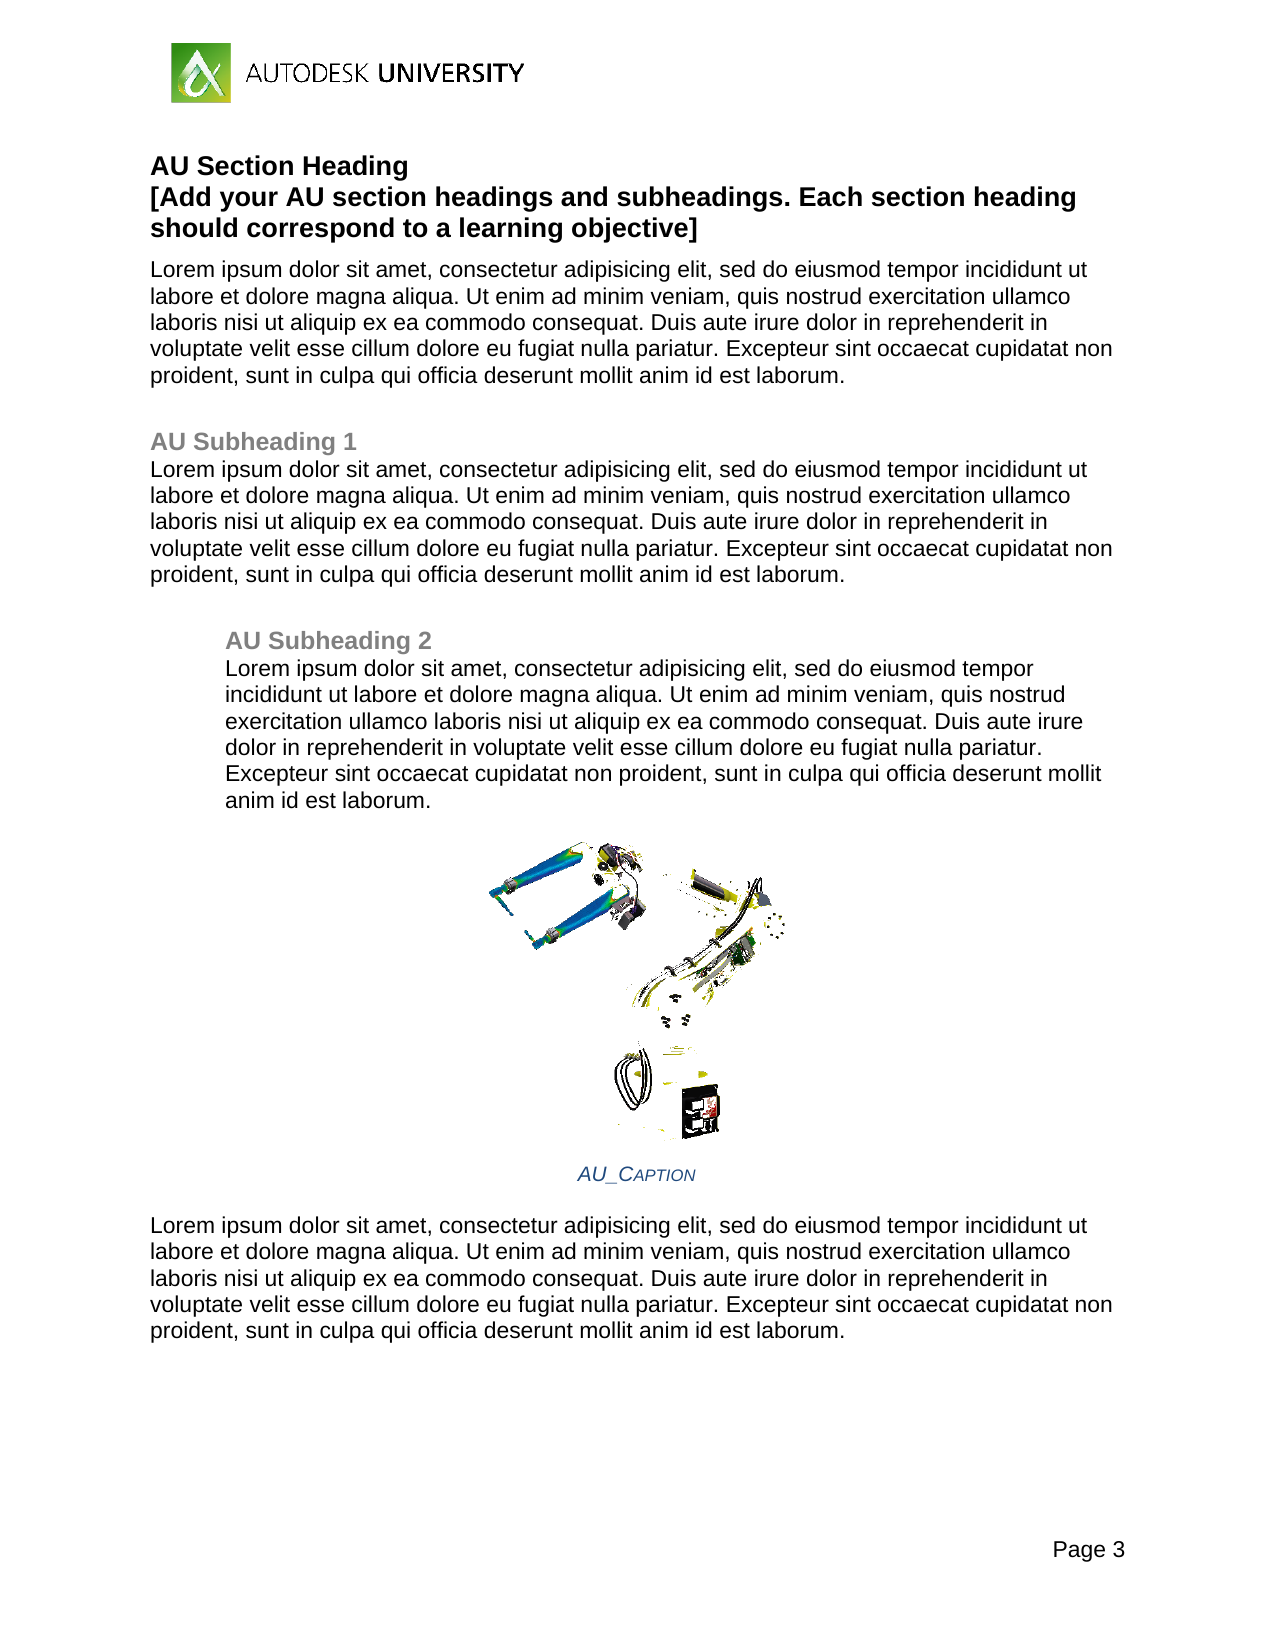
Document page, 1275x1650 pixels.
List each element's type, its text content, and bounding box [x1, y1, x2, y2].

picture [486, 813, 791, 1162]
subtitle AU Section Heading [Add your AU section headings and subheadings. Each section heading should correspond to a learning objective] [150, 150, 1125, 244]
text Lorem ipsum dolor sit amet, consectetur adipisicing elit, sed do eiusmod tempor incididunt ut labore et dolore magna aliqua. Ut enim ad minim veniam, quis nostrud exercitation ullamco laboris nisi ut aliquip ex ea commodo consequat. Duis aute irure dolor in reprehenderit in voluptate velit esse cillum dolore eu fugiat nulla pariatur. Excepteur sint occaecat cupidatat non proident, sunt in culpa qui officia deserunt mollit anim id est laborum. [150, 256, 1125, 388]
picture [150, 36, 768, 106]
subtitle AU Subheading 2 [225, 626, 1125, 655]
text Lorem ipsum dolor sit amet, consectetur adipisicing elit, sed do eiusmod tempor incididunt ut labore et dolore magna aliqua. Ut enim ad minim veniam, quis nostrud exercitation ullamco laboris nisi ut aliquip ex ea commodo consequat. Duis aute irure dolor in reprehenderit in voluptate velit esse cillum dolore eu fugiat nulla pariatur. Excepteur sint occaecat cupidatat non proident, sunt in culpa qui officia deserunt mollit anim id est laborum. [150, 456, 1125, 587]
subtitle Lorem ipsum dolor sit amet, consectetur adipisicing elit, sed do eiusmod tempor incididunt ut labore et dolore magna aliqua. Ut enim ad minim veniam, quis nostrud exercitation ullamco laboris nisi ut aliquip ex ea commodo consequat. Duis aute irure dolor in reprehenderit in voluptate velit esse cillum dolore eu fugiat nulla pariatur. Excepteur sint occaecat cupidatat non proident, sunt in culpa qui officia deserunt mollit anim id est laborum. [225, 655, 1125, 813]
text AU_Caption [150, 1162, 1125, 1186]
subtitle AU Subheading 1 [150, 427, 1125, 456]
text Lorem ipsum dolor sit amet, consectetur adipisicing elit, sed do eiusmod tempor incididunt ut labore et dolore magna aliqua. Ut enim ad minim veniam, quis nostrud exercitation ullamco laboris nisi ut aliquip ex ea commodo consequat. Duis aute irure dolor in reprehenderit in voluptate velit esse cillum dolore eu fugiat nulla pariatur. Excepteur sint occaecat cupidatat non proident, sunt in culpa qui officia deserunt mollit anim id est laborum. [150, 1212, 1125, 1344]
